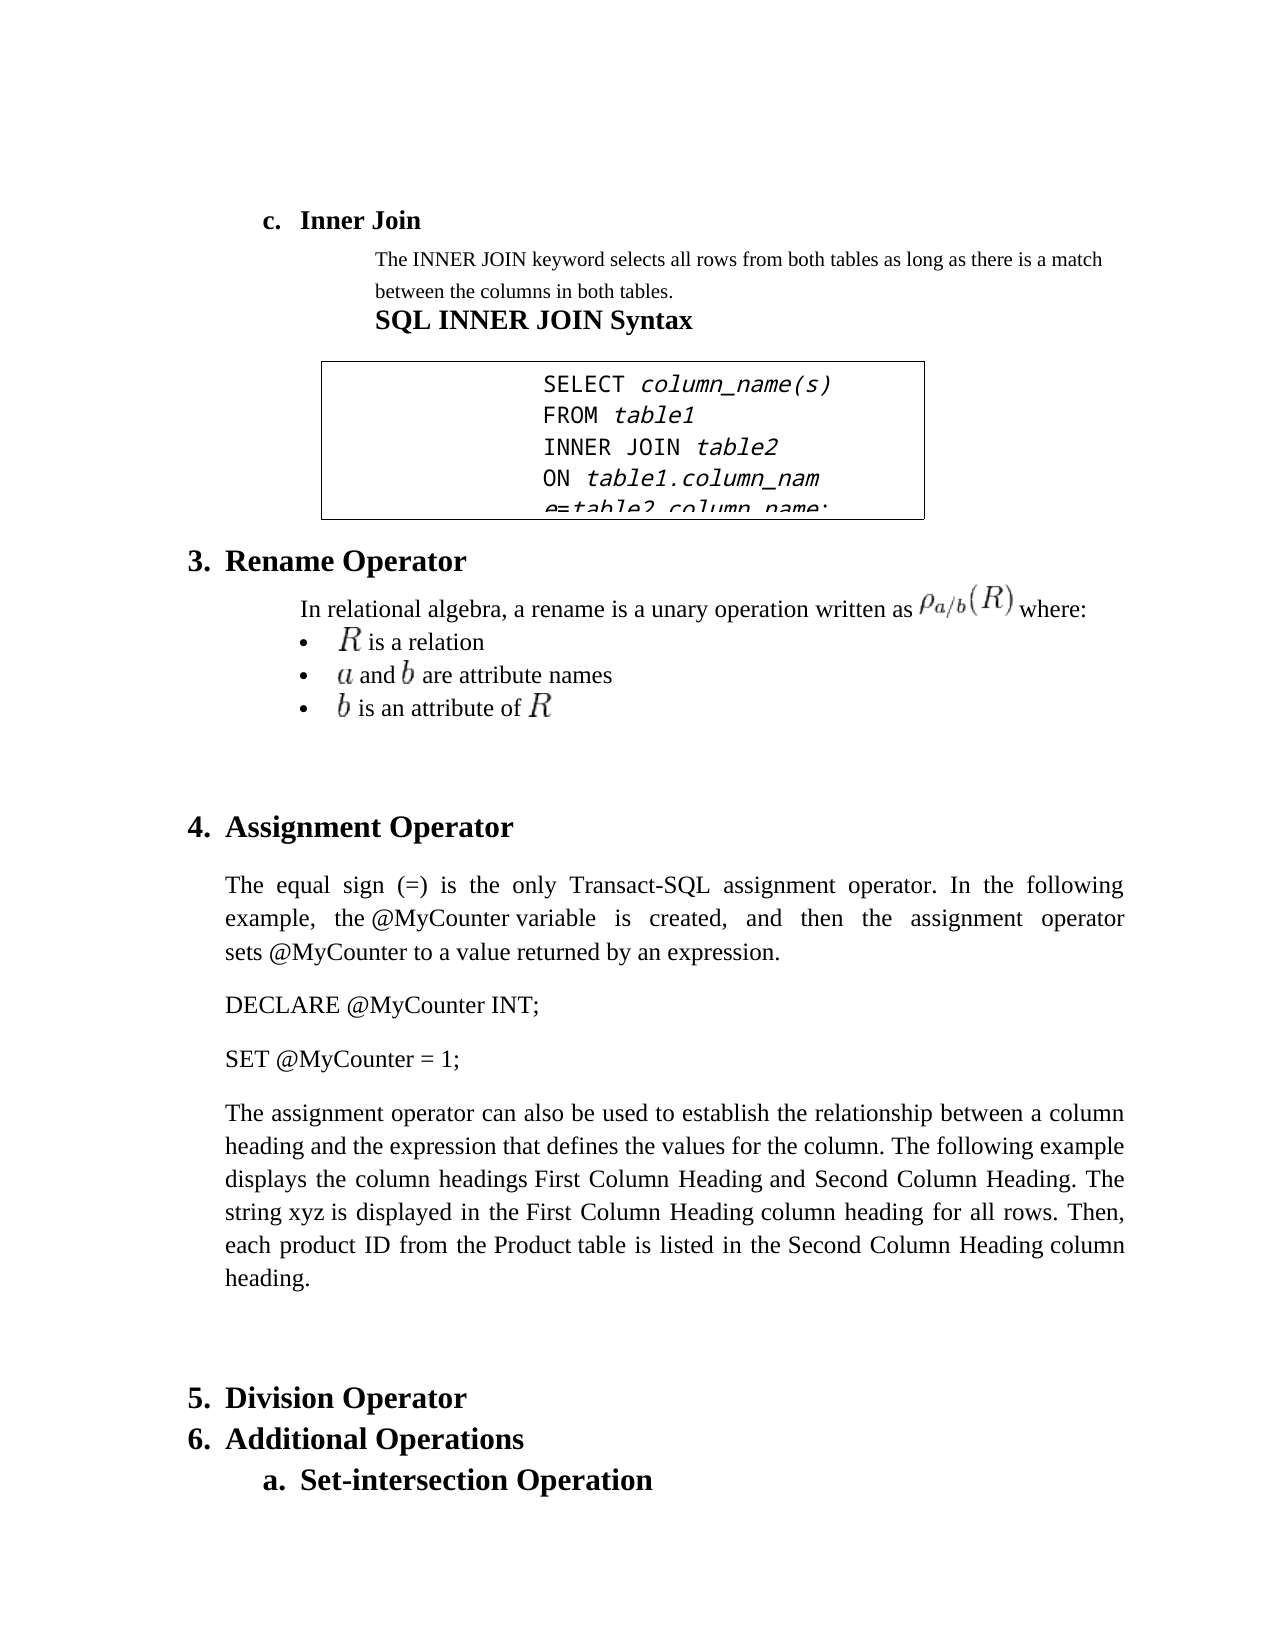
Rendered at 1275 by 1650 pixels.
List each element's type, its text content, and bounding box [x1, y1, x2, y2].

picture [527, 693, 552, 717]
list Set-intersection Operation [262, 1462, 1125, 1498]
text The assignment operator can also be used to establish the relationship between a column heading and the expression that defines the values for the column. The following example displays the column headings First Column Heading and Second Column Heading. The string xyz is displayed in the First Column Heading column heading for all rows. Then, each product ID from the Product table is listed in the Second Column Heading column heading. [225, 1098, 1125, 1292]
picture [337, 627, 362, 651]
list In relational algebra, a rename is a unary operation written as where: [300, 583, 1125, 623]
picture [337, 669, 353, 684]
list is an attribute of [300, 693, 1125, 722]
list SQL INNER JOIN Syntax [375, 303, 1125, 336]
picture [337, 693, 352, 717]
list Additional Operations [187, 1420, 1125, 1456]
picture [919, 583, 1013, 618]
list is a relation [300, 627, 1125, 656]
list and are attribute names [300, 660, 1125, 689]
list Assignment Operator [187, 808, 1125, 844]
text DECLARE @MyCounter INT; [225, 990, 1125, 1019]
list The INNER JOIN keyword selects all rows from both tables as long as there is a match between the columns in both tables. [375, 239, 1125, 303]
list Rename Operator [187, 542, 1125, 578]
list Inner Join [262, 204, 1125, 235]
text SET @MyCounter = 1; [225, 1044, 1125, 1073]
list Division Operator [187, 1379, 1125, 1415]
picture [401, 660, 416, 684]
text The equal sign (=) is the only Transact-SQL assignment operator. In the following example, the @MyCounter variable is created, and then the assignment operator sets @MyCounter to a value returned by an expression. [225, 871, 1125, 965]
